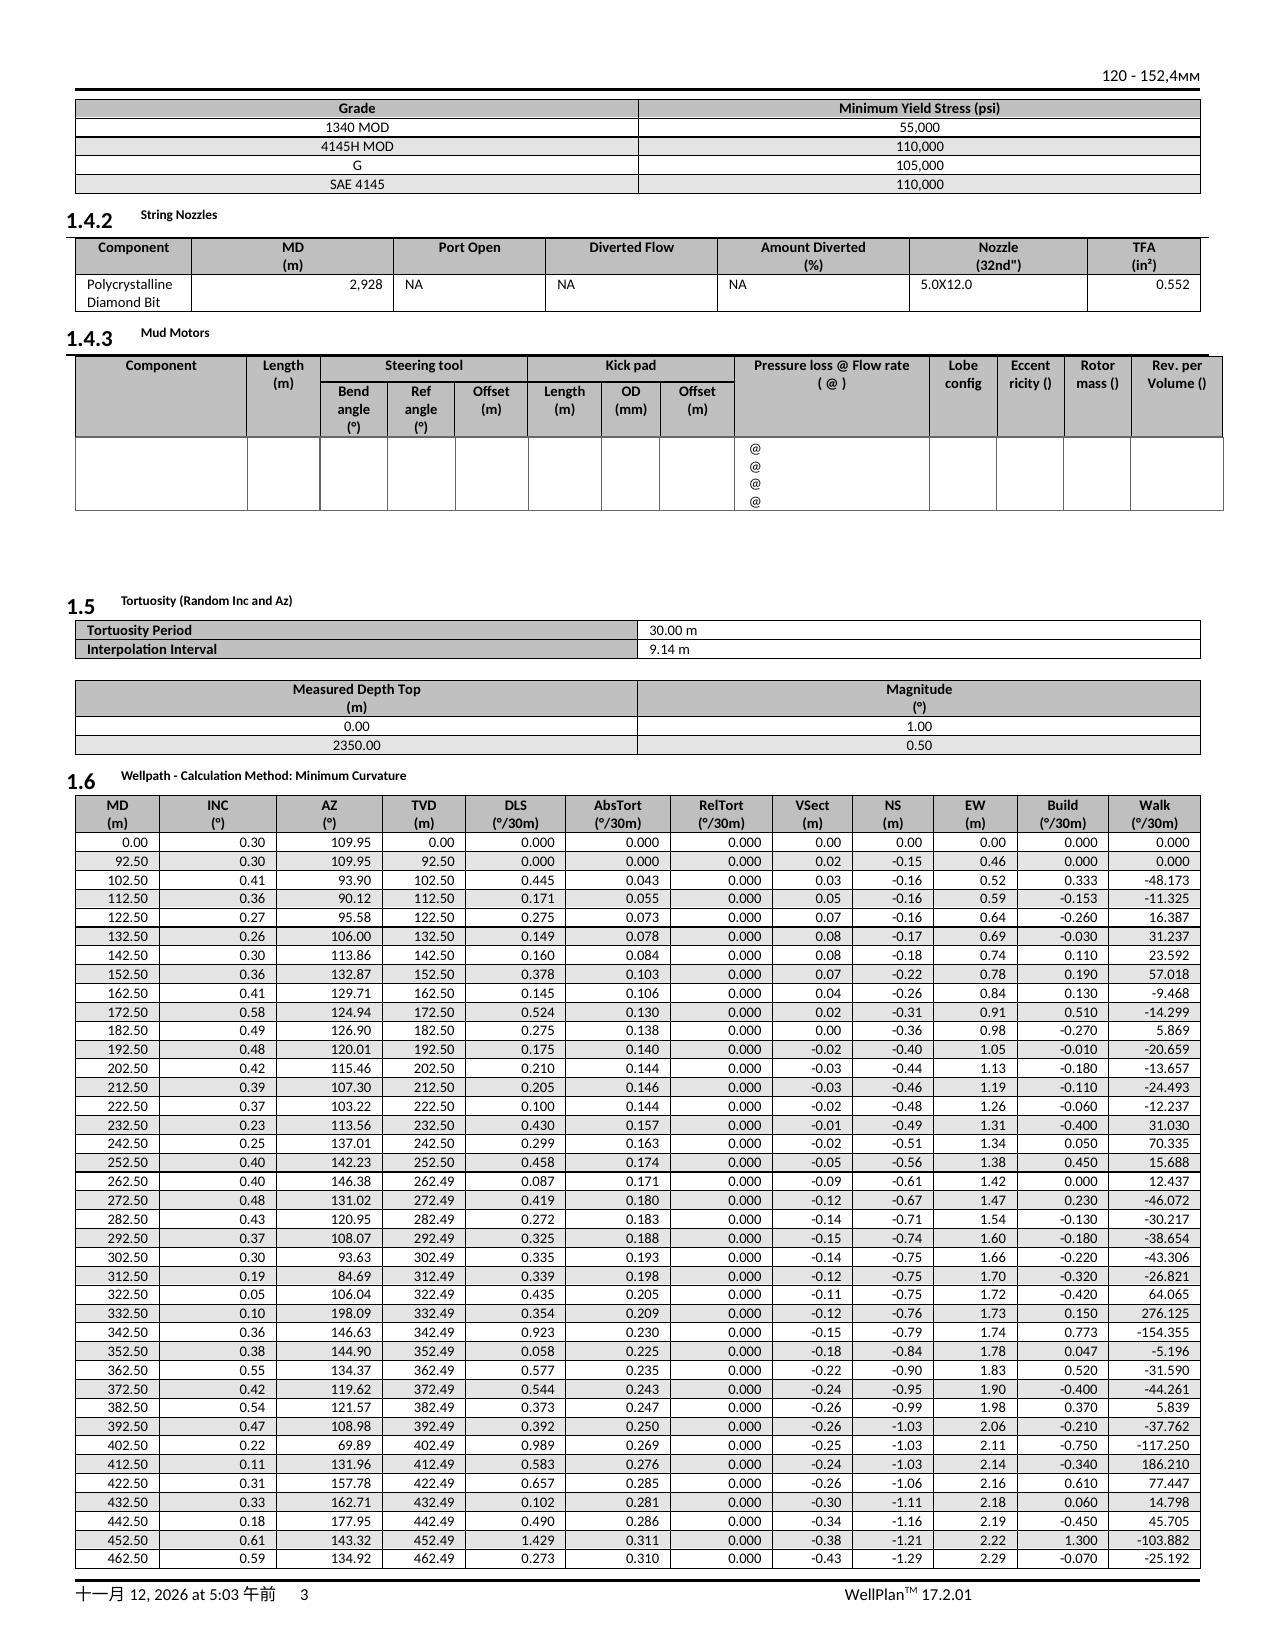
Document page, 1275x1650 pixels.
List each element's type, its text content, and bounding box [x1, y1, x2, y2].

table_cell -0.15 [853, 852, 933, 870]
table_cell 0.243 [566, 1380, 670, 1398]
table_cell -9.468 [1109, 984, 1200, 1002]
table_cell 0.000 [671, 833, 772, 851]
table_cell 0.000 [671, 1286, 772, 1303]
table_cell [997, 439, 1063, 510]
table_cell 0.149 [466, 928, 565, 945]
table_cell 0.373 [466, 1399, 565, 1417]
table_cell @ @ @ @ [735, 439, 929, 510]
table_cell 92.50 [76, 852, 159, 870]
table_cell 1.429 [466, 1531, 565, 1548]
table_cell 92.50 [383, 852, 465, 870]
table_cell 146.63 [277, 1323, 382, 1341]
table_cell 0.190 [1018, 965, 1108, 983]
table_cell 0.130 [566, 1003, 670, 1021]
table_cell 412.49 [383, 1455, 465, 1473]
table_cell -0.61 [853, 1173, 933, 1190]
table_cell -0.16 [853, 871, 933, 889]
table_cell 106.00 [277, 928, 382, 945]
table_cell 462.49 [383, 1550, 465, 1567]
table_cell 112.50 [76, 890, 159, 907]
table_cell -0.15 [773, 1229, 852, 1247]
table_cell Bend angle (°) [321, 383, 387, 436]
table_cell 0.060 [1018, 1493, 1108, 1511]
table_cell 0.230 [566, 1323, 670, 1341]
table_cell 0.084 [566, 946, 670, 964]
table_cell 1.26 [934, 1097, 1017, 1115]
table_cell 332.50 [76, 1305, 159, 1322]
table_cell -38.654 [1109, 1229, 1200, 1247]
table_cell 0.000 [671, 1418, 772, 1435]
table_cell 1.78 [934, 1342, 1017, 1360]
table_cell 69.89 [277, 1436, 382, 1454]
table_cell 57.018 [1109, 965, 1200, 983]
table_cell 0.250 [566, 1418, 670, 1435]
table_cell 342.50 [76, 1323, 159, 1341]
table_cell 0.000 [671, 1512, 772, 1530]
table_header Diverted Flow [546, 239, 717, 274]
table_header Component [76, 239, 191, 274]
table_cell -0.44 [853, 1059, 933, 1077]
table_cell 132.50 [76, 928, 159, 945]
table_cell 0.58 [160, 1003, 276, 1021]
subtitle String Nozzles [66, 206, 1209, 237]
table_cell 0.370 [1018, 1399, 1108, 1417]
table_cell 84.69 [277, 1267, 382, 1284]
table_cell 392.49 [383, 1418, 465, 1435]
table_cell 12.437 [1109, 1173, 1200, 1190]
table_cell 0.435 [466, 1286, 565, 1303]
table_header Rev. per Volume () [1132, 357, 1222, 436]
table_cell -0.420 [1018, 1286, 1108, 1303]
table_cell [76, 439, 247, 510]
table_cell 102.50 [76, 871, 159, 889]
table_cell -1.21 [853, 1531, 933, 1548]
table_cell -1.03 [853, 1455, 933, 1473]
table_cell 0.087 [466, 1173, 565, 1190]
table_cell 0.419 [466, 1191, 565, 1209]
table_header MD (m) [76, 796, 159, 832]
table_cell 5.0X12.0 [910, 275, 1087, 311]
table_cell 0.171 [566, 1173, 670, 1190]
table_cell 0.000 [671, 1455, 772, 1473]
table_cell 102.50 [383, 871, 465, 889]
table_cell 95.58 [277, 909, 382, 926]
table_cell 0.050 [1018, 1135, 1108, 1153]
table_header Grade [76, 100, 638, 117]
table_cell -0.153 [1018, 890, 1108, 907]
table_cell -0.25 [773, 1436, 852, 1454]
table_header Magnitude (°) [638, 681, 1200, 716]
table_cell 2.18 [934, 1493, 1017, 1511]
table_cell -43.306 [1109, 1248, 1200, 1266]
table_cell 9.14 m [638, 640, 1200, 658]
table_cell 2350.00 [76, 736, 637, 754]
table_cell 182.50 [76, 1022, 159, 1039]
table_cell 137.01 [277, 1135, 382, 1153]
table_cell 242.50 [383, 1135, 465, 1153]
table_cell 0.171 [466, 890, 565, 907]
table_cell 0.583 [466, 1455, 565, 1473]
table_cell 0.058 [466, 1342, 565, 1360]
table_cell 312.50 [76, 1267, 159, 1284]
table_cell 0.55 [160, 1361, 276, 1379]
table_cell 0.188 [566, 1229, 670, 1247]
table_cell 0.36 [160, 890, 276, 907]
table_cell 0.08 [773, 946, 852, 964]
table_cell 0.923 [466, 1323, 565, 1341]
table_cell 0.10 [160, 1305, 276, 1322]
table_cell 0.281 [566, 1493, 670, 1511]
table_cell 0.225 [566, 1342, 670, 1360]
table_cell 0.42 [160, 1059, 276, 1077]
table_cell -0.15 [773, 1323, 852, 1341]
table_cell 0.000 [671, 871, 772, 889]
table_cell 422.50 [76, 1474, 159, 1492]
table_cell 0.163 [566, 1135, 670, 1153]
table_cell 198.09 [277, 1305, 382, 1322]
table_cell -0.48 [853, 1097, 933, 1115]
table_cell 0.110 [1018, 946, 1108, 964]
table_cell 0.000 [671, 890, 772, 907]
table_cell -0.51 [853, 1135, 933, 1153]
table_cell 192.50 [383, 1041, 465, 1058]
table_cell 113.86 [277, 946, 382, 964]
table_cell OD (mm) [602, 383, 660, 436]
table_cell -0.34 [773, 1512, 852, 1530]
table_cell -0.130 [1018, 1210, 1108, 1228]
table_cell -0.79 [853, 1323, 933, 1341]
table_cell 1.72 [934, 1286, 1017, 1303]
table_cell 1.73 [934, 1305, 1017, 1322]
table_cell 262.49 [383, 1173, 465, 1190]
table_cell 0.000 [671, 1022, 772, 1039]
table_cell -0.26 [773, 1418, 852, 1435]
table_header TFA (in²) [1088, 239, 1200, 274]
table_cell 302.50 [76, 1248, 159, 1266]
table_cell -0.12 [773, 1267, 852, 1284]
table_cell 1.98 [934, 1399, 1017, 1417]
table_cell 0.000 [671, 1210, 772, 1228]
table_cell -0.02 [773, 1041, 852, 1058]
subtitle Wellpath - Calculation Method: Minimum Curvature [66, 767, 1209, 795]
table_cell 55,000 [639, 119, 1200, 136]
table_cell 0.047 [1018, 1342, 1108, 1360]
table_cell 134.37 [277, 1361, 382, 1379]
table_cell 0.544 [466, 1380, 565, 1398]
table_cell 2.29 [934, 1550, 1017, 1567]
table_cell 0.000 [466, 852, 565, 870]
table_cell 0.000 [1109, 833, 1200, 851]
table_cell 0.000 [671, 852, 772, 870]
table_cell 0.49 [160, 1022, 276, 1039]
table_cell 1.05 [934, 1041, 1017, 1058]
table_cell 1.42 [934, 1173, 1017, 1190]
table_cell 142.23 [277, 1154, 382, 1171]
table_cell 0.102 [466, 1493, 565, 1511]
table_cell 0.000 [671, 1041, 772, 1058]
table_cell 0.000 [671, 1361, 772, 1379]
table_cell 0.59 [934, 890, 1017, 907]
table_cell 372.49 [383, 1380, 465, 1398]
table_cell 0.05 [160, 1286, 276, 1303]
table_cell -5.196 [1109, 1342, 1200, 1360]
table_cell 186.210 [1109, 1455, 1200, 1473]
table_cell 1.38 [934, 1154, 1017, 1171]
table_cell 119.62 [277, 1380, 382, 1398]
table_cell Ref angle (°) [388, 383, 454, 436]
table_header AbsTort (°/30m) [566, 796, 670, 832]
table_cell 1.60 [934, 1229, 1017, 1247]
table_cell 0.000 [671, 1380, 772, 1398]
table_cell 0.325 [466, 1229, 565, 1247]
table_cell 0.02 [773, 852, 852, 870]
table_cell 0.247 [566, 1399, 670, 1417]
table_cell 0.00 [76, 833, 159, 851]
table_cell -0.400 [1018, 1380, 1108, 1398]
table_cell 0.000 [671, 1097, 772, 1115]
table_cell 0.00 [383, 833, 465, 851]
table_cell 0.458 [466, 1154, 565, 1171]
table_cell -0.070 [1018, 1550, 1108, 1567]
table_cell G [76, 156, 638, 174]
table_cell [388, 439, 455, 510]
table_cell 121.57 [277, 1399, 382, 1417]
table_cell 64.065 [1109, 1286, 1200, 1303]
table_cell 432.50 [76, 1493, 159, 1511]
table_cell 0.000 [671, 1191, 772, 1209]
table_header RelTort (°/30m) [671, 796, 772, 832]
table_cell [321, 439, 387, 510]
table_cell [602, 439, 659, 510]
table_cell 110,000 [639, 175, 1200, 193]
table_cell 143.32 [277, 1531, 382, 1548]
table_cell -0.16 [853, 909, 933, 926]
table_cell -0.76 [853, 1305, 933, 1322]
table_cell 2.14 [934, 1455, 1017, 1473]
table_cell 0.000 [671, 928, 772, 945]
table_cell 0.000 [671, 1323, 772, 1341]
table_cell 0.510 [1018, 1003, 1108, 1021]
table_cell 1.90 [934, 1380, 1017, 1398]
table_cell 0.430 [466, 1116, 565, 1134]
table_cell 382.50 [76, 1399, 159, 1417]
table_cell 93.63 [277, 1248, 382, 1266]
table_cell 252.50 [76, 1154, 159, 1171]
table_cell 452.49 [383, 1531, 465, 1548]
table_cell 0.37 [160, 1229, 276, 1247]
table_cell 0.000 [1018, 1173, 1108, 1190]
table_cell -0.43 [773, 1550, 852, 1567]
table_cell 252.50 [383, 1154, 465, 1171]
table_cell NA [394, 275, 545, 311]
table_cell 0.41 [160, 871, 276, 889]
table_header 30.00 m [638, 621, 1200, 639]
table_cell 15.688 [1109, 1154, 1200, 1171]
table_cell 0.078 [566, 928, 670, 945]
table_cell 0.180 [566, 1191, 670, 1209]
table_cell 0.74 [934, 946, 1017, 964]
table_cell 442.49 [383, 1512, 465, 1530]
table_cell 0.05 [773, 890, 852, 907]
table_cell 262.50 [76, 1173, 159, 1190]
table_cell 0.40 [160, 1173, 276, 1190]
table_header MD (m) [192, 239, 393, 274]
table_cell -0.75 [853, 1286, 933, 1303]
table_cell 0.00 [853, 833, 933, 851]
table_cell 0.000 [671, 909, 772, 926]
table_cell [930, 439, 996, 510]
table_cell 0.146 [566, 1078, 670, 1096]
table_cell 0.055 [566, 890, 670, 907]
table_cell 0.043 [566, 871, 670, 889]
table_cell -0.18 [853, 946, 933, 964]
table_cell 0.210 [466, 1059, 565, 1077]
table_cell 0.000 [466, 833, 565, 851]
table_cell -30.217 [1109, 1210, 1200, 1228]
table_cell 0.07 [773, 909, 852, 926]
table_cell 0.339 [466, 1267, 565, 1284]
table_cell 432.49 [383, 1493, 465, 1511]
table_cell 0.100 [466, 1097, 565, 1115]
table_cell -0.210 [1018, 1418, 1108, 1435]
table_cell 222.50 [76, 1097, 159, 1115]
table_cell -0.90 [853, 1361, 933, 1379]
table_cell 0.000 [671, 1229, 772, 1247]
table_cell 0.000 [671, 1342, 772, 1360]
table_cell 177.95 [277, 1512, 382, 1530]
table_cell 152.50 [76, 965, 159, 983]
table_cell 70.335 [1109, 1135, 1200, 1153]
table_cell 142.50 [76, 946, 159, 964]
table_cell 0.43 [160, 1210, 276, 1228]
table_cell -0.71 [853, 1210, 933, 1228]
table_cell 0.310 [566, 1550, 670, 1567]
table_cell 0.30 [160, 852, 276, 870]
table_cell -0.26 [853, 984, 933, 1002]
table_cell 452.50 [76, 1531, 159, 1548]
table_cell Length (m) [528, 383, 601, 436]
table_cell 23.592 [1109, 946, 1200, 964]
table_cell 93.90 [277, 871, 382, 889]
table_cell 0.04 [773, 984, 852, 1002]
table_cell -103.882 [1109, 1531, 1200, 1548]
table_cell 1.70 [934, 1267, 1017, 1284]
table_cell 0.577 [466, 1361, 565, 1379]
table_cell 0.150 [1018, 1305, 1108, 1322]
table_cell 2.19 [934, 1512, 1017, 1530]
table_cell 0.520 [1018, 1361, 1108, 1379]
table_cell 0.000 [671, 1436, 772, 1454]
table_cell 0.140 [566, 1041, 670, 1058]
table_cell 0.30 [160, 1248, 276, 1266]
table_cell -0.16 [853, 890, 933, 907]
table_cell -12.237 [1109, 1097, 1200, 1115]
table_cell 0.106 [566, 984, 670, 1002]
table_cell 105,000 [639, 156, 1200, 174]
table_cell -0.75 [853, 1248, 933, 1266]
table_cell 1.19 [934, 1078, 1017, 1096]
table_cell 77.447 [1109, 1474, 1200, 1492]
table_cell -0.340 [1018, 1455, 1108, 1473]
table_cell 131.96 [277, 1455, 382, 1473]
table_cell -0.010 [1018, 1041, 1108, 1058]
table_cell 232.50 [383, 1116, 465, 1134]
table_cell -0.24 [773, 1380, 852, 1398]
table_cell 0.11 [160, 1455, 276, 1473]
table_cell 142.50 [383, 946, 465, 964]
table_cell 131.02 [277, 1191, 382, 1209]
table_header VSect (m) [773, 796, 852, 832]
table_cell 352.49 [383, 1342, 465, 1360]
table_cell 292.49 [383, 1229, 465, 1247]
table_cell 0.26 [160, 928, 276, 945]
table_cell Offset (m) [455, 383, 527, 436]
table_header Pressure loss @ Flow rate ( @ ) [735, 357, 929, 436]
table_cell -46.072 [1109, 1191, 1200, 1209]
table_cell 0.183 [566, 1210, 670, 1228]
table_cell Interpolation Interval [76, 640, 637, 658]
table_cell -0.95 [853, 1380, 933, 1398]
table_cell -0.320 [1018, 1267, 1108, 1284]
table_cell 0.000 [671, 1003, 772, 1021]
table_cell 1.13 [934, 1059, 1017, 1077]
table_cell 322.50 [76, 1286, 159, 1303]
table_cell -26.821 [1109, 1267, 1200, 1284]
table_cell -0.84 [853, 1342, 933, 1360]
table_cell 402.50 [76, 1436, 159, 1454]
table_cell -13.657 [1109, 1059, 1200, 1077]
table_cell 122.50 [383, 909, 465, 926]
table_cell 1.00 [638, 717, 1200, 735]
table_cell 0.22 [160, 1436, 276, 1454]
table_cell 212.50 [76, 1078, 159, 1096]
table_cell 0.48 [160, 1191, 276, 1209]
table_cell 312.49 [383, 1267, 465, 1284]
table_cell 107.30 [277, 1078, 382, 1096]
table_cell 242.50 [76, 1135, 159, 1153]
table_cell 0.59 [160, 1550, 276, 1567]
table_cell SAE 4145 [76, 175, 638, 193]
table_cell 0.48 [160, 1041, 276, 1058]
table_cell 352.50 [76, 1342, 159, 1360]
table_cell 152.50 [383, 965, 465, 983]
table_cell 0.36 [160, 965, 276, 983]
table_cell 110,000 [639, 138, 1200, 155]
table_cell 412.50 [76, 1455, 159, 1473]
table_cell -0.270 [1018, 1022, 1108, 1039]
table_cell -0.67 [853, 1191, 933, 1209]
table_cell 0.130 [1018, 984, 1108, 1002]
table_cell 0.37 [160, 1097, 276, 1115]
table_cell 0.450 [1018, 1154, 1108, 1171]
table_cell -0.450 [1018, 1512, 1108, 1530]
table_cell 0.286 [566, 1512, 670, 1530]
table_cell 322.49 [383, 1286, 465, 1303]
table_cell -0.030 [1018, 928, 1108, 945]
table_cell -0.09 [773, 1173, 852, 1190]
table_cell 0.000 [671, 1305, 772, 1322]
table_cell 0.000 [1018, 852, 1108, 870]
table_cell 0.61 [160, 1531, 276, 1548]
table_header Steering tool [321, 357, 527, 381]
table_cell -1.03 [853, 1436, 933, 1454]
table_cell 0.335 [466, 1248, 565, 1266]
table_cell 103.22 [277, 1097, 382, 1115]
table_cell -0.12 [773, 1305, 852, 1322]
table_cell -0.22 [773, 1361, 852, 1379]
table_cell -0.36 [853, 1022, 933, 1039]
table_cell -0.14 [773, 1248, 852, 1266]
table_cell 2.22 [934, 1531, 1017, 1548]
table_cell -154.355 [1109, 1323, 1200, 1341]
table_cell 0.144 [566, 1059, 670, 1077]
table_cell -0.750 [1018, 1436, 1108, 1454]
table_cell 0.000 [671, 1248, 772, 1266]
table_header Walk (°/30m) [1109, 796, 1200, 832]
table_cell -0.31 [853, 1003, 933, 1021]
table_cell 0.00 [76, 717, 637, 735]
table_cell 0.000 [671, 1474, 772, 1492]
table_cell 0.69 [934, 928, 1017, 945]
table_cell 126.90 [277, 1022, 382, 1039]
table_cell 0.000 [671, 1154, 772, 1171]
table_cell -37.762 [1109, 1418, 1200, 1435]
table_cell 122.50 [76, 909, 159, 926]
table_cell 0.98 [934, 1022, 1017, 1039]
table_header Length (m) [247, 357, 320, 436]
table_cell 108.07 [277, 1229, 382, 1247]
table_header Minimum Yield Stress (psi) [639, 100, 1200, 117]
table_cell -0.110 [1018, 1078, 1108, 1096]
table_cell 0.18 [160, 1512, 276, 1530]
table_header Component [76, 357, 246, 436]
table_cell 0.39 [160, 1078, 276, 1096]
table_cell 0.41 [160, 984, 276, 1002]
table_cell -0.38 [773, 1531, 852, 1548]
table_cell 146.38 [277, 1173, 382, 1190]
table_cell 0.00 [773, 1022, 852, 1039]
table_cell 0.000 [671, 1399, 772, 1417]
table_cell 332.49 [383, 1305, 465, 1322]
table_cell -0.46 [853, 1078, 933, 1096]
table_cell 212.50 [383, 1078, 465, 1096]
table_cell -0.060 [1018, 1097, 1108, 1115]
table_cell -0.05 [773, 1154, 852, 1171]
table_cell 120.95 [277, 1210, 382, 1228]
table_cell 2.16 [934, 1474, 1017, 1492]
table_cell -0.400 [1018, 1116, 1108, 1134]
table_cell 31.237 [1109, 928, 1200, 945]
table_cell -0.180 [1018, 1059, 1108, 1077]
table_cell 292.50 [76, 1229, 159, 1247]
table_cell -0.02 [773, 1135, 852, 1153]
table_cell 1.300 [1018, 1531, 1108, 1548]
table_cell 0.000 [671, 965, 772, 983]
table_cell -1.03 [853, 1418, 933, 1435]
table_cell 442.50 [76, 1512, 159, 1530]
table_cell 0.230 [1018, 1191, 1108, 1209]
table_cell 2,928 [192, 275, 393, 311]
table_cell 0.299 [466, 1135, 565, 1153]
table_cell 462.50 [76, 1550, 159, 1567]
table_cell 0.000 [671, 1135, 772, 1153]
table_cell -31.590 [1109, 1361, 1200, 1379]
table_cell -0.18 [773, 1342, 852, 1360]
table_cell 144.90 [277, 1342, 382, 1360]
table_header Lobe config [930, 357, 997, 436]
table_cell -0.17 [853, 928, 933, 945]
table_cell -24.493 [1109, 1078, 1200, 1096]
table_cell 0.610 [1018, 1474, 1108, 1492]
table_cell 422.49 [383, 1474, 465, 1492]
table_cell 0.91 [934, 1003, 1017, 1021]
table_header INC (°) [160, 796, 276, 832]
table_cell -0.30 [773, 1493, 852, 1511]
table_cell 0.000 [566, 852, 670, 870]
table_cell 1.66 [934, 1248, 1017, 1266]
table_cell 0.23 [160, 1116, 276, 1134]
table_cell 0.25 [160, 1135, 276, 1153]
table_cell -1.29 [853, 1550, 933, 1567]
table_cell 0.157 [566, 1116, 670, 1134]
table_cell 0.02 [773, 1003, 852, 1021]
table_cell 5.869 [1109, 1022, 1200, 1039]
table_cell 272.49 [383, 1191, 465, 1209]
table_cell 1.47 [934, 1191, 1017, 1209]
table_cell 0.144 [566, 1097, 670, 1115]
table_header TVD (m) [383, 796, 465, 832]
table_cell 392.50 [76, 1418, 159, 1435]
table_cell -0.260 [1018, 909, 1108, 926]
table_cell 16.387 [1109, 909, 1200, 926]
table_cell 362.50 [76, 1361, 159, 1379]
table_cell 0.000 [671, 1173, 772, 1190]
table_cell 0.33 [160, 1493, 276, 1511]
table_cell 0.657 [466, 1474, 565, 1492]
table_cell -0.40 [853, 1041, 933, 1058]
table_cell 0.84 [934, 984, 1017, 1002]
table_cell 276.125 [1109, 1305, 1200, 1322]
table_cell 134.92 [277, 1550, 382, 1567]
table_cell -0.220 [1018, 1248, 1108, 1266]
table_cell 124.94 [277, 1003, 382, 1021]
table_cell 0.272 [466, 1210, 565, 1228]
table_cell 272.50 [76, 1191, 159, 1209]
table_cell [1131, 439, 1223, 510]
table_cell 0.773 [1018, 1323, 1108, 1341]
table_cell 90.12 [277, 890, 382, 907]
table_cell 1.83 [934, 1361, 1017, 1379]
table_cell 162.50 [76, 984, 159, 1002]
table_cell -44.261 [1109, 1380, 1200, 1398]
table_cell 0.000 [671, 1059, 772, 1077]
table_cell 402.49 [383, 1436, 465, 1454]
table_cell 0.073 [566, 909, 670, 926]
table_header Eccentricity () [998, 357, 1064, 436]
table_cell 0.145 [466, 984, 565, 1002]
table_cell -0.02 [773, 1097, 852, 1115]
table_cell 1.74 [934, 1323, 1017, 1341]
table_cell 0.205 [466, 1078, 565, 1096]
table_cell -0.99 [853, 1399, 933, 1417]
table_cell 0.174 [566, 1154, 670, 1171]
table_header Amount Diverted (%) [718, 239, 909, 274]
subtitle Mud Motors [66, 324, 1209, 354]
table_cell -1.16 [853, 1512, 933, 1530]
table_cell 14.798 [1109, 1493, 1200, 1511]
table_cell 132.87 [277, 965, 382, 983]
table_header EW (m) [934, 796, 1017, 832]
table_cell 0.160 [466, 946, 565, 964]
table_cell [529, 439, 601, 510]
table_cell 0.50 [638, 736, 1200, 754]
table_cell 0.000 [671, 1078, 772, 1096]
table_cell -20.659 [1109, 1041, 1200, 1058]
table_cell 0.392 [466, 1418, 565, 1435]
table_cell 157.78 [277, 1474, 382, 1492]
table_cell 0.354 [466, 1305, 565, 1322]
table_cell 282.49 [383, 1210, 465, 1228]
table_cell 0.275 [466, 1022, 565, 1039]
table_cell 31.030 [1109, 1116, 1200, 1134]
table_cell 0.47 [160, 1418, 276, 1435]
table_cell 115.46 [277, 1059, 382, 1077]
table_cell 0.175 [466, 1041, 565, 1058]
table_cell 0.333 [1018, 871, 1108, 889]
table_cell 0.000 [671, 1493, 772, 1511]
table_header DLS (°/30m) [466, 796, 565, 832]
table_header Measured Depth Top (m) [76, 681, 637, 716]
table_cell -0.14 [773, 1210, 852, 1228]
table_cell 132.50 [383, 928, 465, 945]
table_cell -0.22 [853, 965, 933, 983]
table_cell 2.06 [934, 1418, 1017, 1435]
table_cell 192.50 [76, 1041, 159, 1058]
table_cell Offset (m) [661, 383, 734, 436]
table_cell -0.24 [773, 1455, 852, 1473]
table_cell -14.299 [1109, 1003, 1200, 1021]
table_cell 0.19 [160, 1267, 276, 1284]
table_header AZ (°) [277, 796, 382, 832]
table_cell 222.50 [383, 1097, 465, 1115]
table_cell 0.138 [566, 1022, 670, 1039]
table_cell 0.205 [566, 1286, 670, 1303]
table_cell 0.38 [160, 1342, 276, 1360]
table_cell 129.71 [277, 984, 382, 1002]
table_cell 1340 MOD [76, 119, 638, 136]
table_cell -48.173 [1109, 871, 1200, 889]
table_cell 0.46 [934, 852, 1017, 870]
table_cell 0.103 [566, 965, 670, 983]
table_cell 0.000 [671, 1267, 772, 1284]
table_cell 0.00 [773, 833, 852, 851]
table_cell 0.989 [466, 1436, 565, 1454]
table_cell NA [718, 275, 909, 311]
table_cell 2.11 [934, 1436, 1017, 1454]
table_cell 0.30 [160, 833, 276, 851]
table_cell 202.50 [383, 1059, 465, 1077]
table_cell 0.00 [934, 833, 1017, 851]
table_cell 162.50 [383, 984, 465, 1002]
table_cell -0.03 [773, 1059, 852, 1077]
table_header Nozzle (32nd") [910, 239, 1087, 274]
table_cell 0.490 [466, 1512, 565, 1530]
table_cell 0.40 [160, 1154, 276, 1171]
table_cell -1.11 [853, 1493, 933, 1511]
table_cell 0.27 [160, 909, 276, 926]
subtitle Tortuosity (Random Inc and Az) [66, 592, 1209, 620]
table_cell [456, 439, 528, 510]
table_cell 0.445 [466, 871, 565, 889]
table_header NS (m) [853, 796, 933, 832]
table_cell [1064, 439, 1130, 510]
table_cell 0.193 [566, 1248, 670, 1266]
table_cell 113.56 [277, 1116, 382, 1134]
table_cell 0.273 [466, 1550, 565, 1567]
table_cell 0.78 [934, 965, 1017, 983]
table_cell 182.50 [383, 1022, 465, 1039]
table_cell -0.56 [853, 1154, 933, 1171]
table_cell [660, 439, 734, 510]
table_cell -0.11 [773, 1286, 852, 1303]
table_cell 0.269 [566, 1436, 670, 1454]
table_cell 4145H MOD [76, 138, 638, 155]
table_cell 372.50 [76, 1380, 159, 1398]
table_cell 362.49 [383, 1361, 465, 1379]
table_cell 112.50 [383, 890, 465, 907]
table_header Port Open [394, 239, 545, 274]
table_cell 302.49 [383, 1248, 465, 1266]
table_cell -0.49 [853, 1116, 933, 1134]
table_cell 0.64 [934, 909, 1017, 926]
table_cell 382.49 [383, 1399, 465, 1417]
table_cell 1.34 [934, 1135, 1017, 1153]
table_cell 0.000 [566, 833, 670, 851]
table_cell -25.192 [1109, 1550, 1200, 1567]
table_cell 0.276 [566, 1455, 670, 1473]
table_cell 0.235 [566, 1361, 670, 1379]
table_cell 0.000 [671, 1116, 772, 1134]
table_cell 162.71 [277, 1493, 382, 1511]
table_cell 232.50 [76, 1116, 159, 1134]
table_cell 0.42 [160, 1380, 276, 1398]
table_cell 109.95 [277, 852, 382, 870]
table_cell 0.209 [566, 1305, 670, 1322]
table_cell 1.54 [934, 1210, 1017, 1228]
table_cell 282.50 [76, 1210, 159, 1228]
table_cell -0.26 [773, 1399, 852, 1417]
table_cell 0.03 [773, 871, 852, 889]
table_cell 108.98 [277, 1418, 382, 1435]
table_cell 0.275 [466, 909, 565, 926]
table_cell 5.839 [1109, 1399, 1200, 1417]
table_cell 0.000 [1109, 852, 1200, 870]
table_header Build (°/30m) [1018, 796, 1108, 832]
table_cell 0.311 [566, 1531, 670, 1548]
table_cell 0.000 [671, 946, 772, 964]
table_cell NA [546, 275, 717, 311]
table_cell -0.01 [773, 1116, 852, 1134]
table_cell 0.07 [773, 965, 852, 983]
table_header Kick pad [528, 357, 734, 381]
table_cell 0.000 [671, 1550, 772, 1567]
table_cell -0.74 [853, 1229, 933, 1247]
table_cell -0.03 [773, 1078, 852, 1096]
table_cell -117.250 [1109, 1436, 1200, 1454]
table_cell [248, 439, 319, 510]
table_cell 1.31 [934, 1116, 1017, 1134]
table_cell 106.04 [277, 1286, 382, 1303]
table_cell Polycrystalline Diamond Bit [76, 275, 191, 311]
table_cell 0.000 [671, 984, 772, 1002]
table_cell 342.49 [383, 1323, 465, 1341]
table_cell 0.08 [773, 928, 852, 945]
table_cell -0.12 [773, 1191, 852, 1209]
table_cell 172.50 [76, 1003, 159, 1021]
table_cell 0.36 [160, 1323, 276, 1341]
table_cell 172.50 [383, 1003, 465, 1021]
table_cell -1.06 [853, 1474, 933, 1492]
table_cell 0.285 [566, 1474, 670, 1492]
table_cell 0.378 [466, 965, 565, 983]
table_cell 0.000 [1018, 833, 1108, 851]
table_header Rotor mass () [1065, 357, 1131, 436]
table_cell 45.705 [1109, 1512, 1200, 1530]
table_cell 109.95 [277, 833, 382, 851]
table_cell 0.552 [1088, 275, 1200, 311]
table_cell 0.524 [466, 1003, 565, 1021]
table_cell 0.198 [566, 1267, 670, 1284]
table_cell 0.000 [671, 1531, 772, 1548]
table_cell -0.180 [1018, 1229, 1108, 1247]
table_cell 0.52 [934, 871, 1017, 889]
table_cell 120.01 [277, 1041, 382, 1058]
table_cell 0.31 [160, 1474, 276, 1492]
table_header Tortuosity Period [76, 621, 637, 639]
table_cell 0.54 [160, 1399, 276, 1417]
table_cell -11.325 [1109, 890, 1200, 907]
table_cell 0.30 [160, 946, 276, 964]
table_cell -0.26 [773, 1474, 852, 1492]
table_cell 202.50 [76, 1059, 159, 1077]
table_cell -0.75 [853, 1267, 933, 1284]
